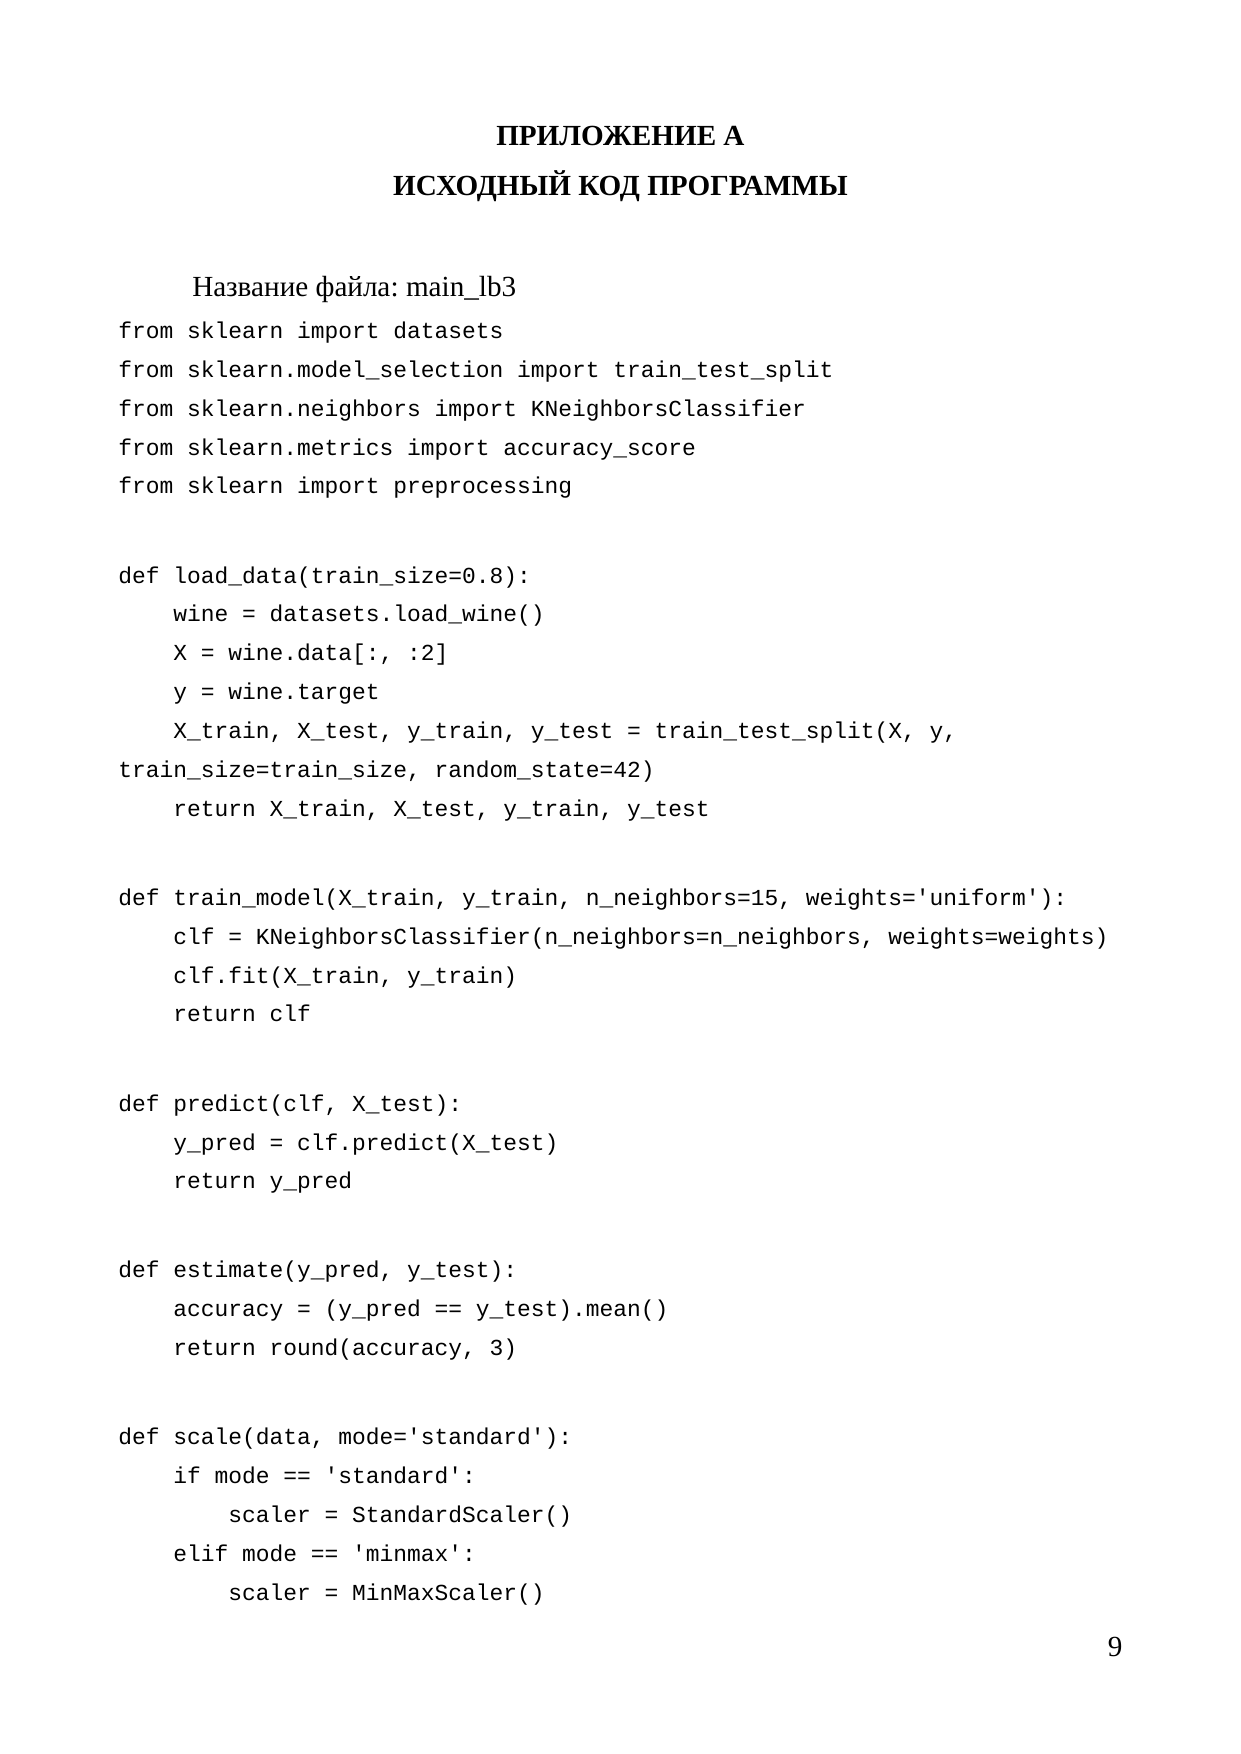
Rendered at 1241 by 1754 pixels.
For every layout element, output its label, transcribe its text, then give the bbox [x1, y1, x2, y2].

text X = wine.data[:, :2] [118, 642, 1122, 668]
text y_pred = clf.predict(X_test) [118, 1131, 1122, 1157]
text X_train, X_test, y_train, y_test = train_test_split(X, y, train_size=train_size, random_state=42) [118, 719, 1122, 784]
text from sklearn.neighbors import KNeighborsClassifier [118, 397, 1122, 423]
text from sklearn import preprocessing [118, 475, 1122, 501]
text return round(accuracy, 3) [118, 1337, 1122, 1362]
text accuracy = (y_pred == y_test).mean() [118, 1298, 1122, 1324]
text scaler = StandardScaler() [118, 1503, 1122, 1529]
text clf.fit(X_train, y_train) [118, 964, 1122, 990]
text from sklearn import datasets [118, 319, 1122, 345]
text def predict(clf, X_test): [118, 1092, 1122, 1118]
text elif mode == 'minmax': [118, 1542, 1122, 1568]
text clf = KNeighborsClassifier(n_neighbors=n_neighbors, weights=weights) [118, 925, 1122, 951]
text wine = datasets.load_wine() [118, 603, 1122, 629]
text from sklearn.model_selection import train_test_split [118, 358, 1122, 384]
text def train_model(X_train, y_train, n_neighbors=15, weights='uniform'): [118, 886, 1122, 912]
text return clf [118, 1003, 1122, 1029]
text y = wine.target [118, 681, 1122, 706]
text Название файла: main_lb3 [118, 269, 1122, 303]
text from sklearn.metrics import accuracy_score [118, 436, 1122, 462]
text if mode == 'standard': [118, 1464, 1122, 1491]
text def scale(data, mode='standard'): [118, 1426, 1122, 1452]
text scaler = MinMaxScaler() [118, 1581, 1122, 1607]
text return X_train, X_test, y_train, y_test [118, 797, 1122, 823]
text def load_data(train_size=0.8): [118, 564, 1122, 590]
text def estimate(y_pred, y_test): [118, 1259, 1122, 1285]
subtitle Приложение А Исходный код программы [118, 118, 1122, 202]
text return y_pred [118, 1170, 1122, 1196]
